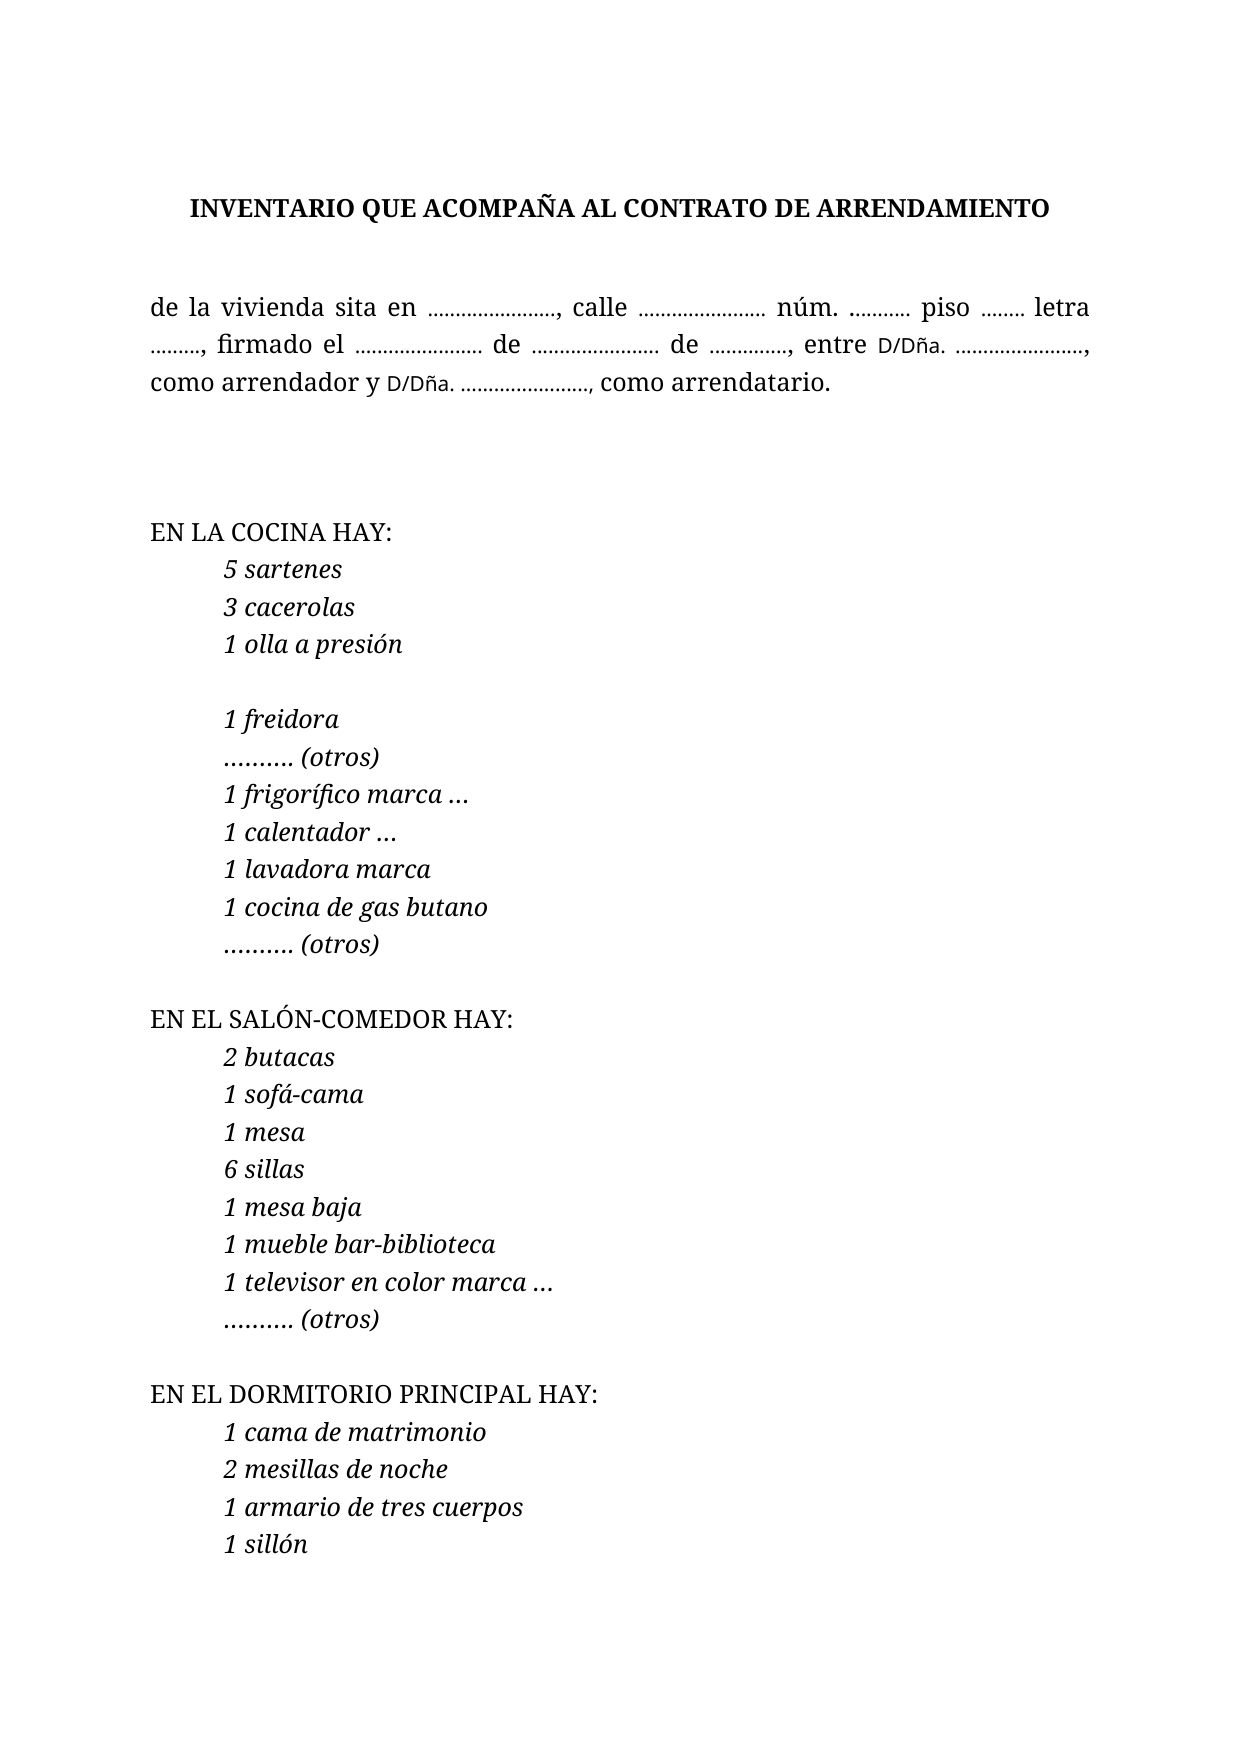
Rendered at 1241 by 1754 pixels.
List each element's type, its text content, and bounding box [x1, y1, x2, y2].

text EN LA COCINA HAY: [150, 513, 1090, 550]
text de la vivienda sita en ......................., calle ....................... núm. ........... piso ........ letra ........., firmado el ....................... de ....................... de .............., entre D/Dña. ......................., como arrendador y D/Dña. ......................., como arrendatario. [150, 288, 1090, 400]
text 5 sartenes [150, 550, 1090, 588]
text ………. (otros) [150, 1300, 1090, 1338]
text 1 mesa baja [150, 1188, 1090, 1225]
text 1 sofá-cama [150, 1075, 1090, 1113]
text INVENTARIO QUE ACOMPAÑA AL CONTRATO DE ARRENDAMIENTO [150, 189, 1090, 227]
text EN EL SALÓN-COMEDOR HAY: [150, 1000, 1090, 1038]
text ………. (otros) [150, 925, 1090, 963]
text 1 lavadora marca [150, 850, 1090, 888]
text 3 cacerolas [150, 588, 1090, 625]
text EN EL DORMITORIO PRINCIPAL HAY: [150, 1375, 1090, 1413]
text 1 armario de tres cuerpos [150, 1488, 1090, 1525]
text 1 cocina de gas butano [150, 888, 1090, 925]
text 1 sillón [150, 1525, 1090, 1563]
text 1 mesa [150, 1113, 1090, 1150]
text 1 frigorífico marca … [150, 775, 1090, 813]
text 1 mueble bar-biblioteca [150, 1225, 1090, 1263]
text 1 televisor en color marca … [150, 1263, 1090, 1300]
text 6 sillas [150, 1150, 1090, 1188]
text 2 mesillas de noche [150, 1450, 1090, 1488]
text 2 butacas [150, 1038, 1090, 1075]
text 1 calentador … [150, 813, 1090, 850]
text 1 freidora [150, 700, 1090, 738]
text 1 olla a presión [150, 625, 1090, 663]
text 1 cama de matrimonio [150, 1413, 1090, 1450]
text ………. (otros) [150, 738, 1090, 775]
